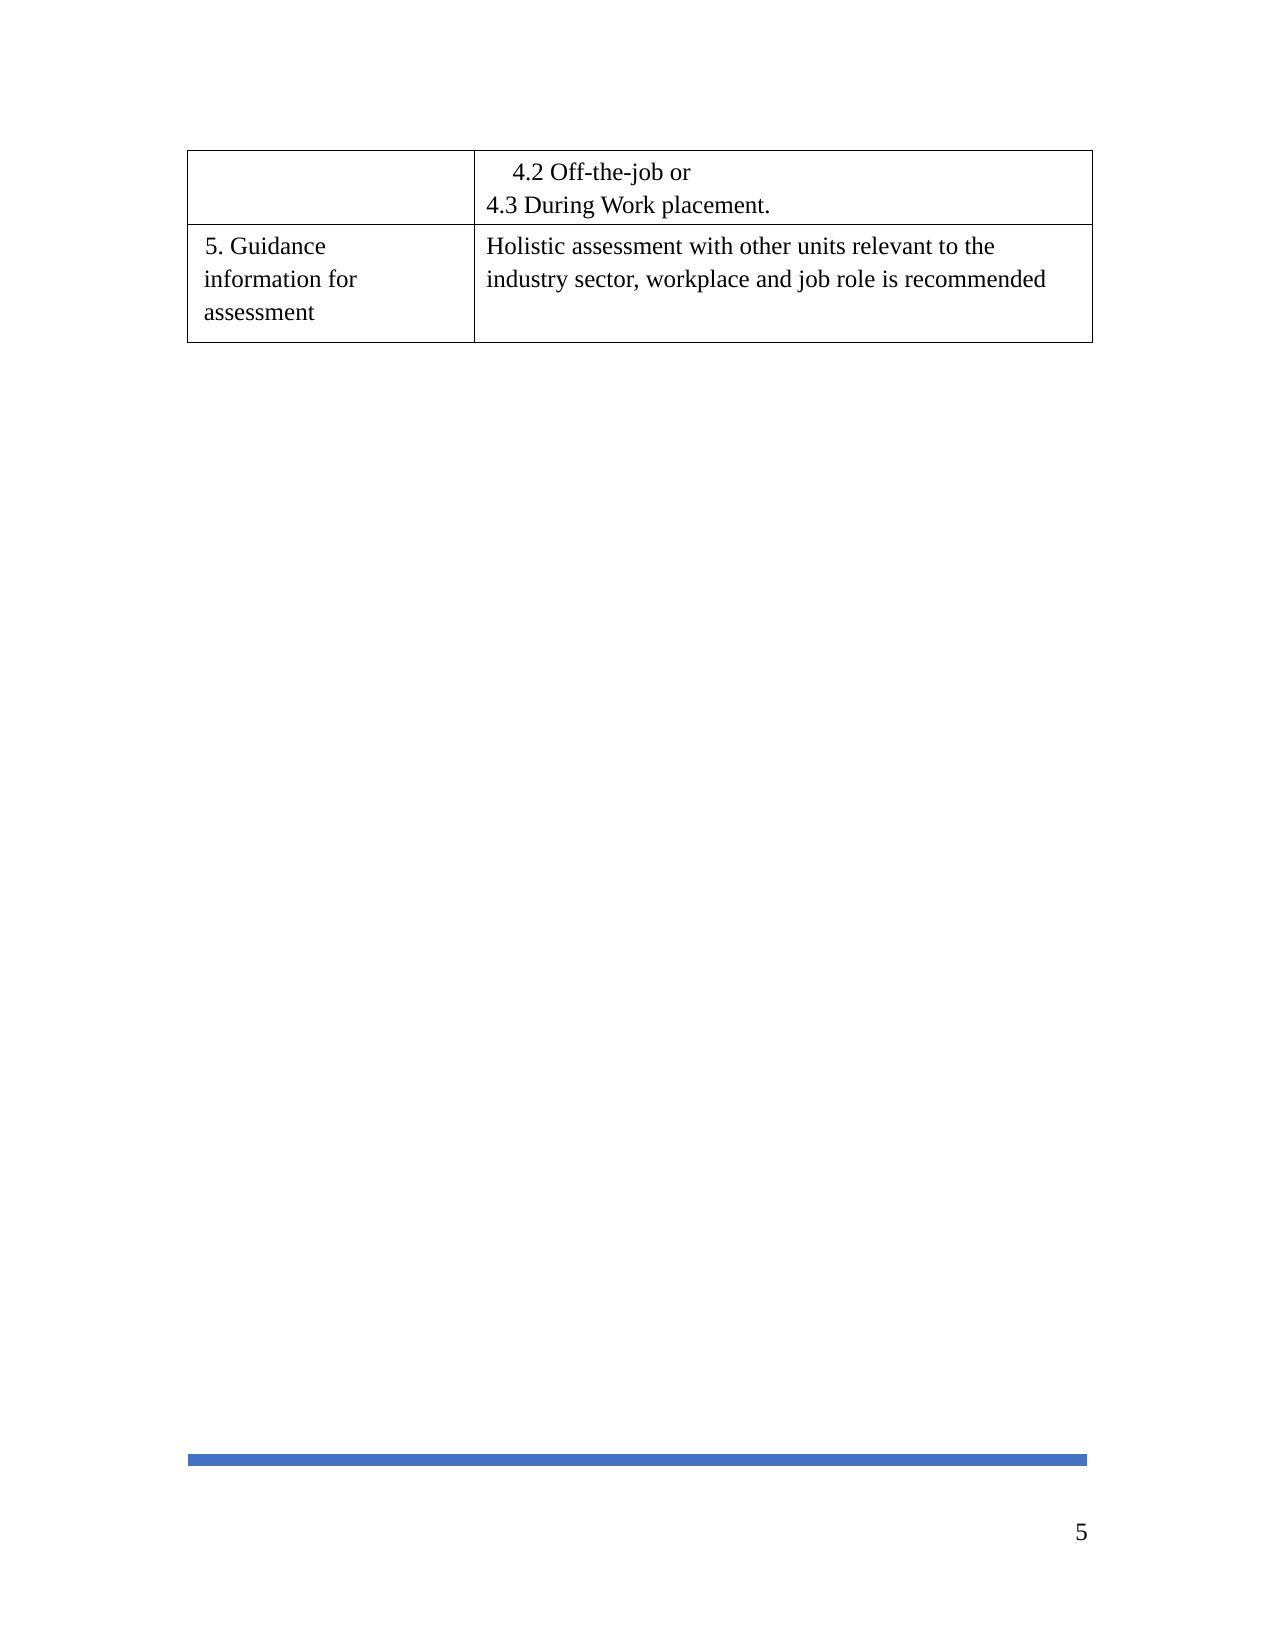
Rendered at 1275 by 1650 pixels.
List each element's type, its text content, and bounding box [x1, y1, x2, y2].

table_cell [188, 151, 474, 223]
table_cell 5. Guidance information for assessment [188, 225, 474, 342]
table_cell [475, 151, 1092, 223]
table_cell Holistic assessment with other units relevant to the industry sector, workplace and job role is recommended [475, 225, 1092, 342]
